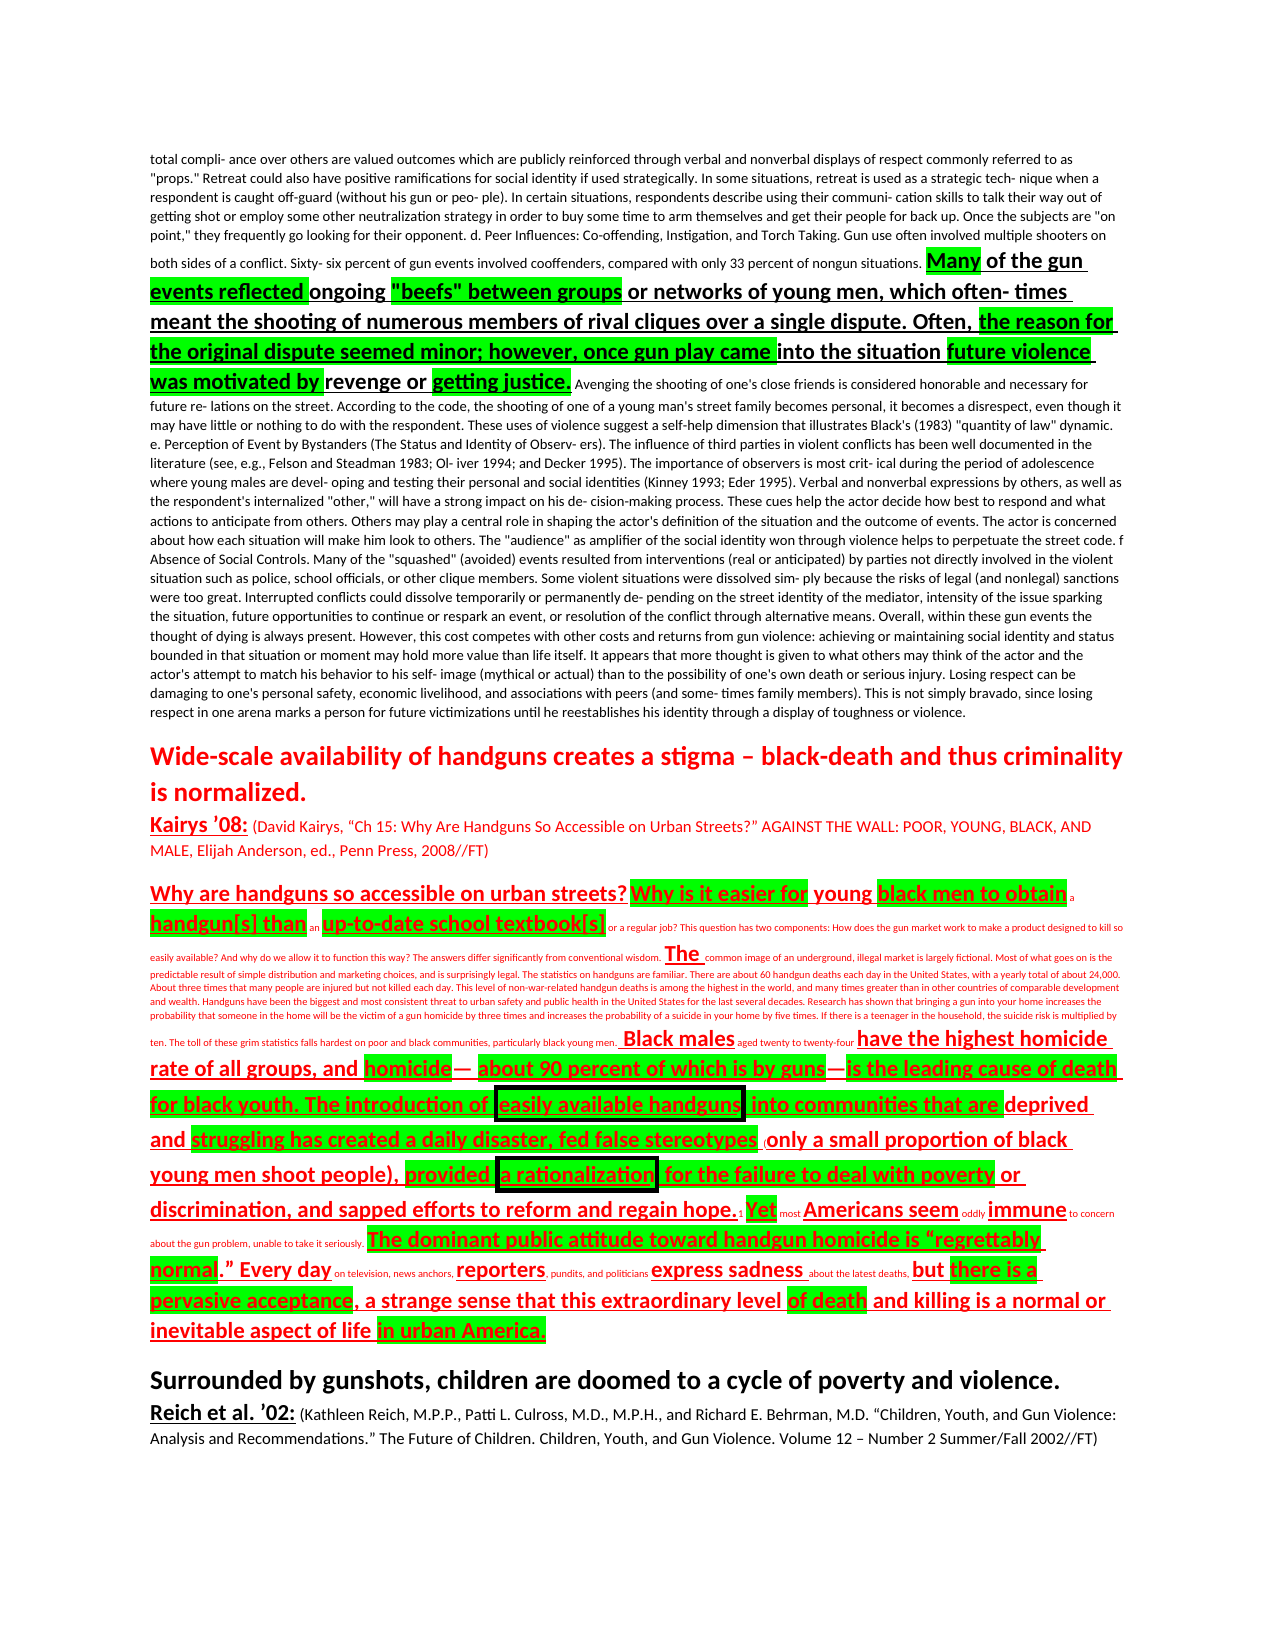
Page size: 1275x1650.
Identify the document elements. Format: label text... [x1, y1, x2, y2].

subtitle Surrounded by gunshots, children are doomed to a cycle of poverty and violence. [150, 1363, 1125, 1396]
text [150, 150, 1125, 721]
text Reich et al. ’02: (Kathleen Reich, M.P.P., Patti L. Culross, M.D., M.P.H., and Richard E. Behrman, M.D. “Children, Youth, and Gun Violence: Analysis and Recommendations.” The Future of Children. Children, Youth, and Gun Violence. Volume 12 – Number 2 Summer/Fall 2002//FT) [150, 1398, 1125, 1448]
text Why are handguns so accessible on urban streets? Why is it easier for young black men to obtain a handgun[s] than an up-to-date school textbook[s] or a regular job? This question has two components: How does the gun market work to make a product designed to kill so easily available? And why do we allow it to function this way? The answers differ significantly from conventional wisdom. The common image of an underground, illegal market is largely fictional. Most of what goes on is the predictable result of simple distribution and marketing choices, and is surprisingly legal. The statistics on handguns are familiar. There are about 60 handgun deaths each day in the United States, with a yearly total of about 24,000. About three times that many people are injured but not killed each day. This level of non-war-related handgun deaths is among the highest in the world, and many times greater than in other countries of comparable development and wealth. Handguns have been the biggest and most consistent threat to urban safety and public health in the United States for the last several decades. Research has shown that bringing a gun into your home increases the probability that someone in the home will be the victim of a gun homicide by three times and increases the probability of a suicide in your home by five times. If there is a teenager in the household, the suicide risk is multiplied by ten. The toll of these grim statistics falls hardest on poor and black communities, particularly black young men. Black males aged twenty to twenty-four have the highest homicide rate of all groups, and homicide— about 90 percent of which is by guns—is the leading cause of death for black youth. The introduction of easily available handguns into communities that are deprived and struggling has created a daily disaster, fed false stereotypes (only a small proportion of black young men shoot people), provided a rationalization for the failure to deal with poverty or discrimination, and sapped efforts to reform and regain hope.1 Yet most Americans seem oddly immune to concern about the gun problem, unable to take it seriously. The dominant public attitude toward handgun homicide is “regrettably normal.” Every day on television, news anchors, reporters, pundits, and politicians express sadness about the latest deaths, but there is a pervasive acceptance, a strange sense that this extraordinary level of death and killing is a normal or inevitable aspect of life in urban America. [150, 879, 1125, 1344]
text Kairys ’08: (David Kairys, “Ch 15: Why Are Handguns So Accessible on Urban Streets?” AGAINST THE WALL: POOR, YOUNG, BLACK, AND MALE, Elijah Anderson, ed., Penn Press, 2008//FT) [150, 811, 1125, 861]
subtitle Wide-scale availability of handguns creates a stigma – black-death and thus criminality is normalized. [150, 739, 1125, 808]
